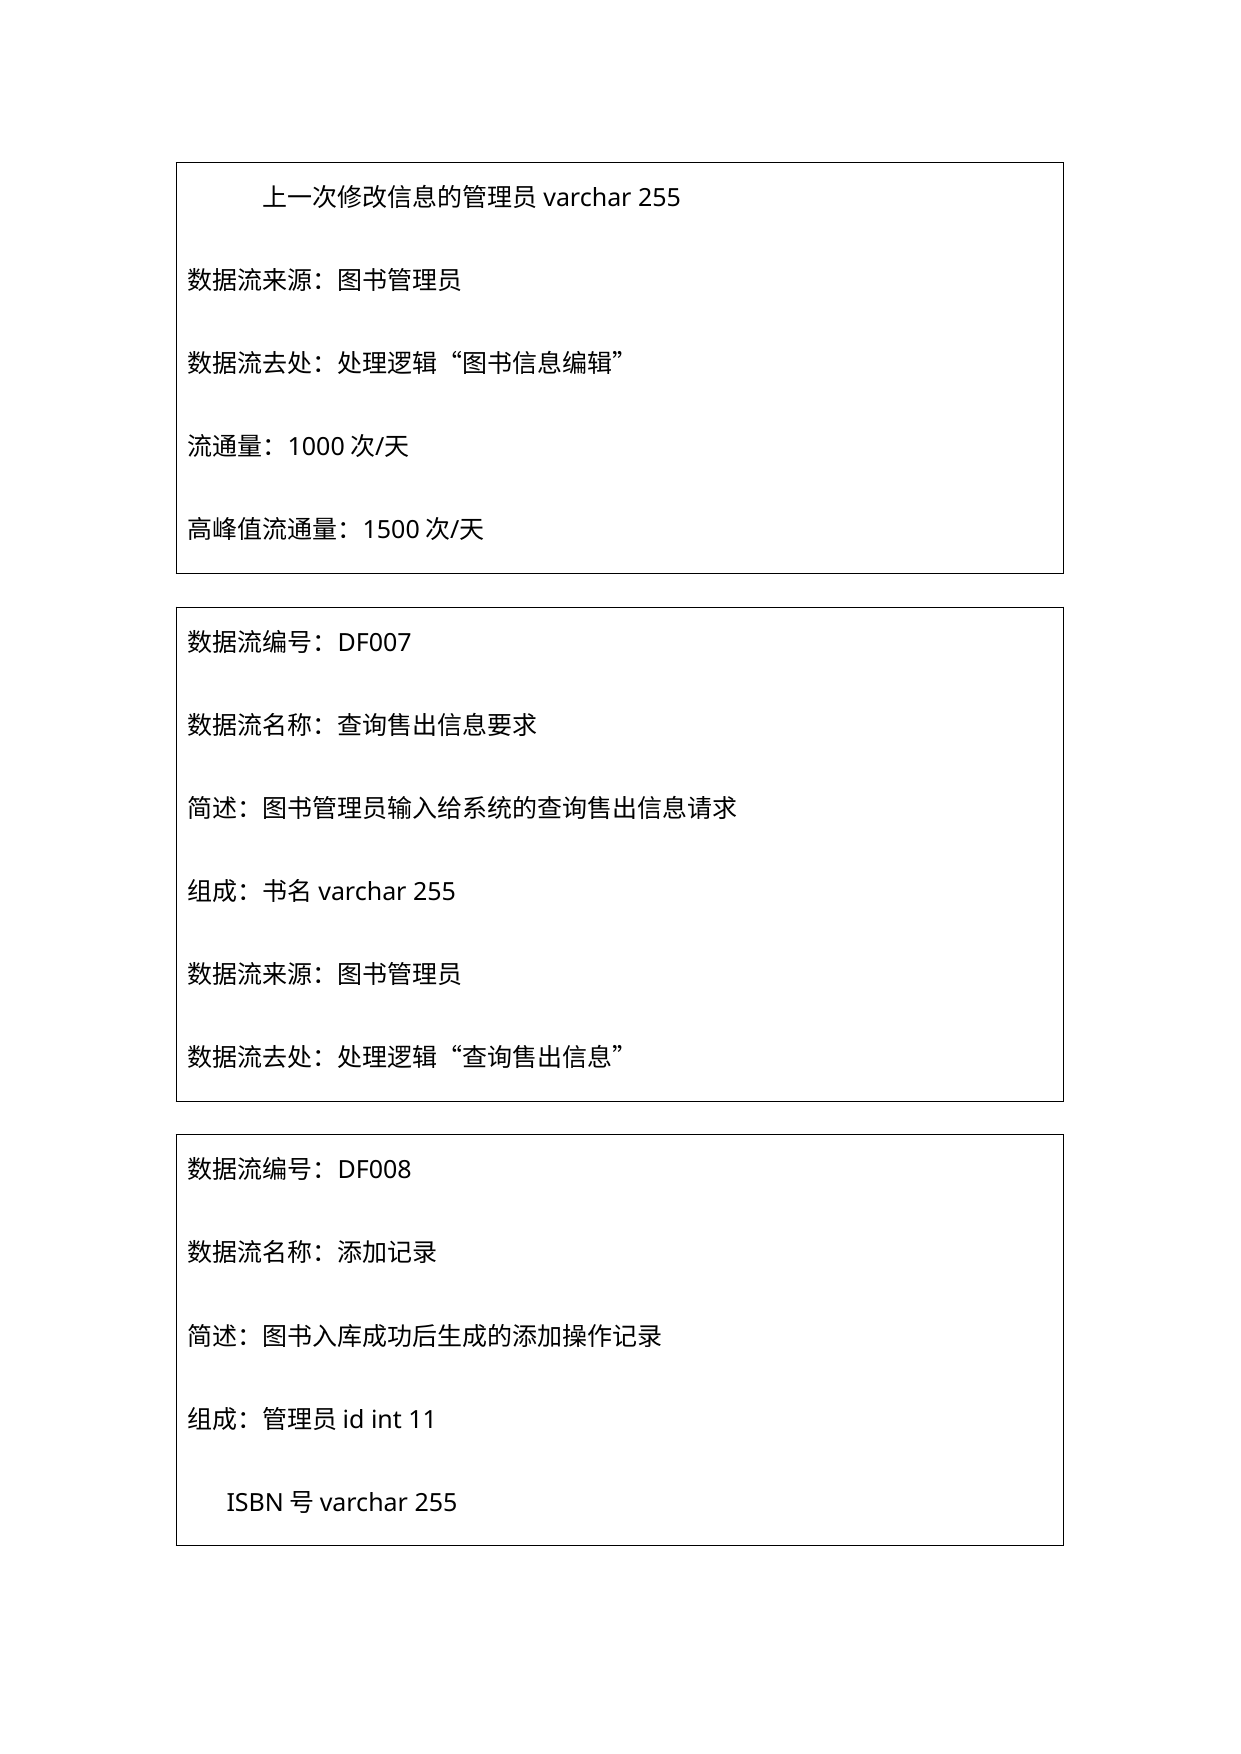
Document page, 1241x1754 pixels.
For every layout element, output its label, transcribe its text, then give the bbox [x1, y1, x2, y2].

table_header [177, 163, 1063, 573]
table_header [177, 1135, 1063, 1545]
table_header 数据流编号：DF007 数据流名称：查询售出信息要求 简述：图书管理员输入给系统的查询售出信息请求 组成：书名 varchar 255 数据流来源：图书管理员 数据流去处：处理逻辑“查询售出信息” [177, 608, 1063, 1101]
